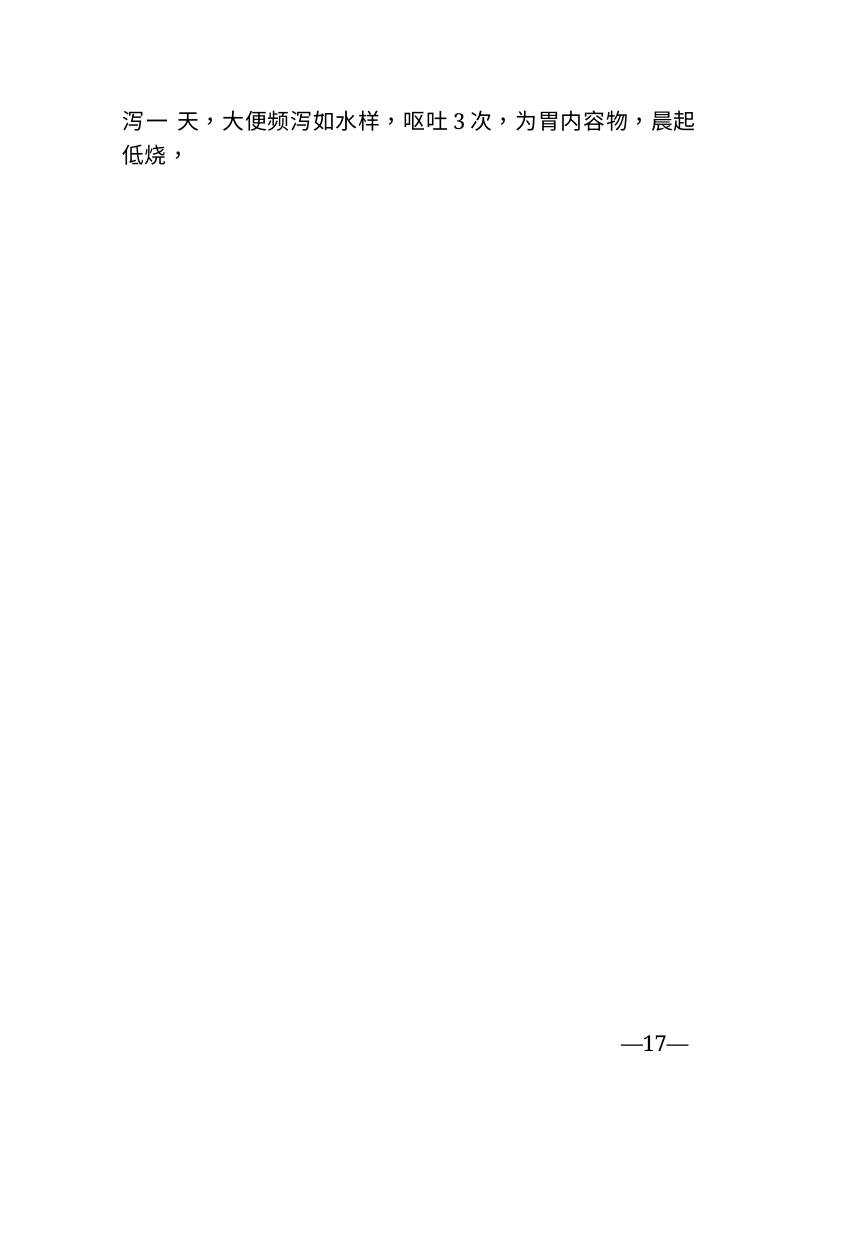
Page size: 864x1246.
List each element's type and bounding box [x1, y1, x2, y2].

text [122, 106, 713, 170]
